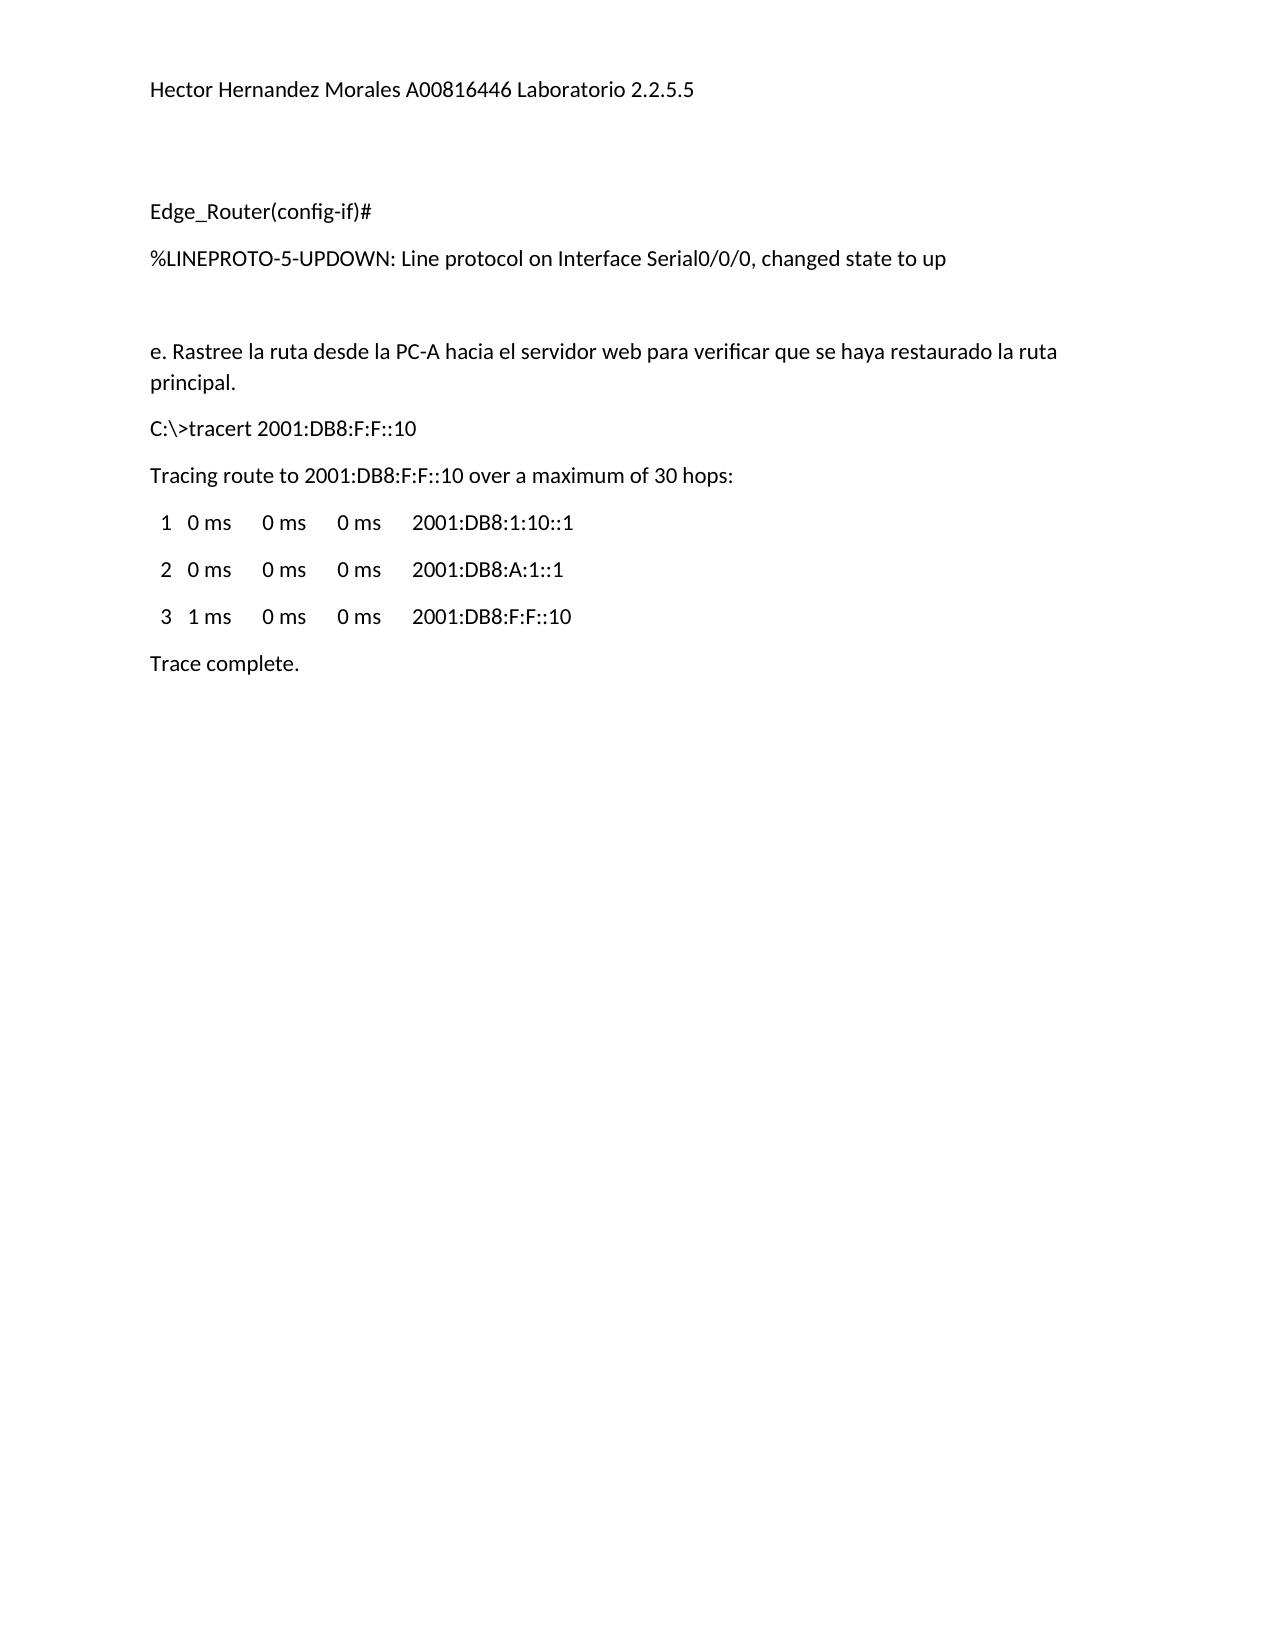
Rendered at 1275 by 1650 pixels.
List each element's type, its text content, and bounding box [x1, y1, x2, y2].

text Trace complete. [150, 649, 1125, 677]
text %LINEPROTO-5-UPDOWN: Line protocol on Interface Serial0/0/0, changed state to up [150, 244, 1125, 272]
text C:\>tracert 2001:DB8:F:F::10 [150, 414, 1125, 443]
text 3 1 ms 0 ms 0 ms 2001:DB8:F:F::10 [150, 602, 1125, 630]
text e. Rastree la ruta desde la PC-A hacia el servidor web para verificar que se haya restaurado la ruta principal. [150, 337, 1125, 396]
text 2 0 ms 0 ms 0 ms 2001:DB8:A:1::1 [150, 555, 1125, 583]
text Tracing route to 2001:DB8:F:F::10 over a maximum of 30 hops: [150, 461, 1125, 489]
text Edge_Router(config-if)# [150, 197, 1125, 225]
text 1 0 ms 0 ms 0 ms 2001:DB8:1:10::1 [150, 508, 1125, 536]
